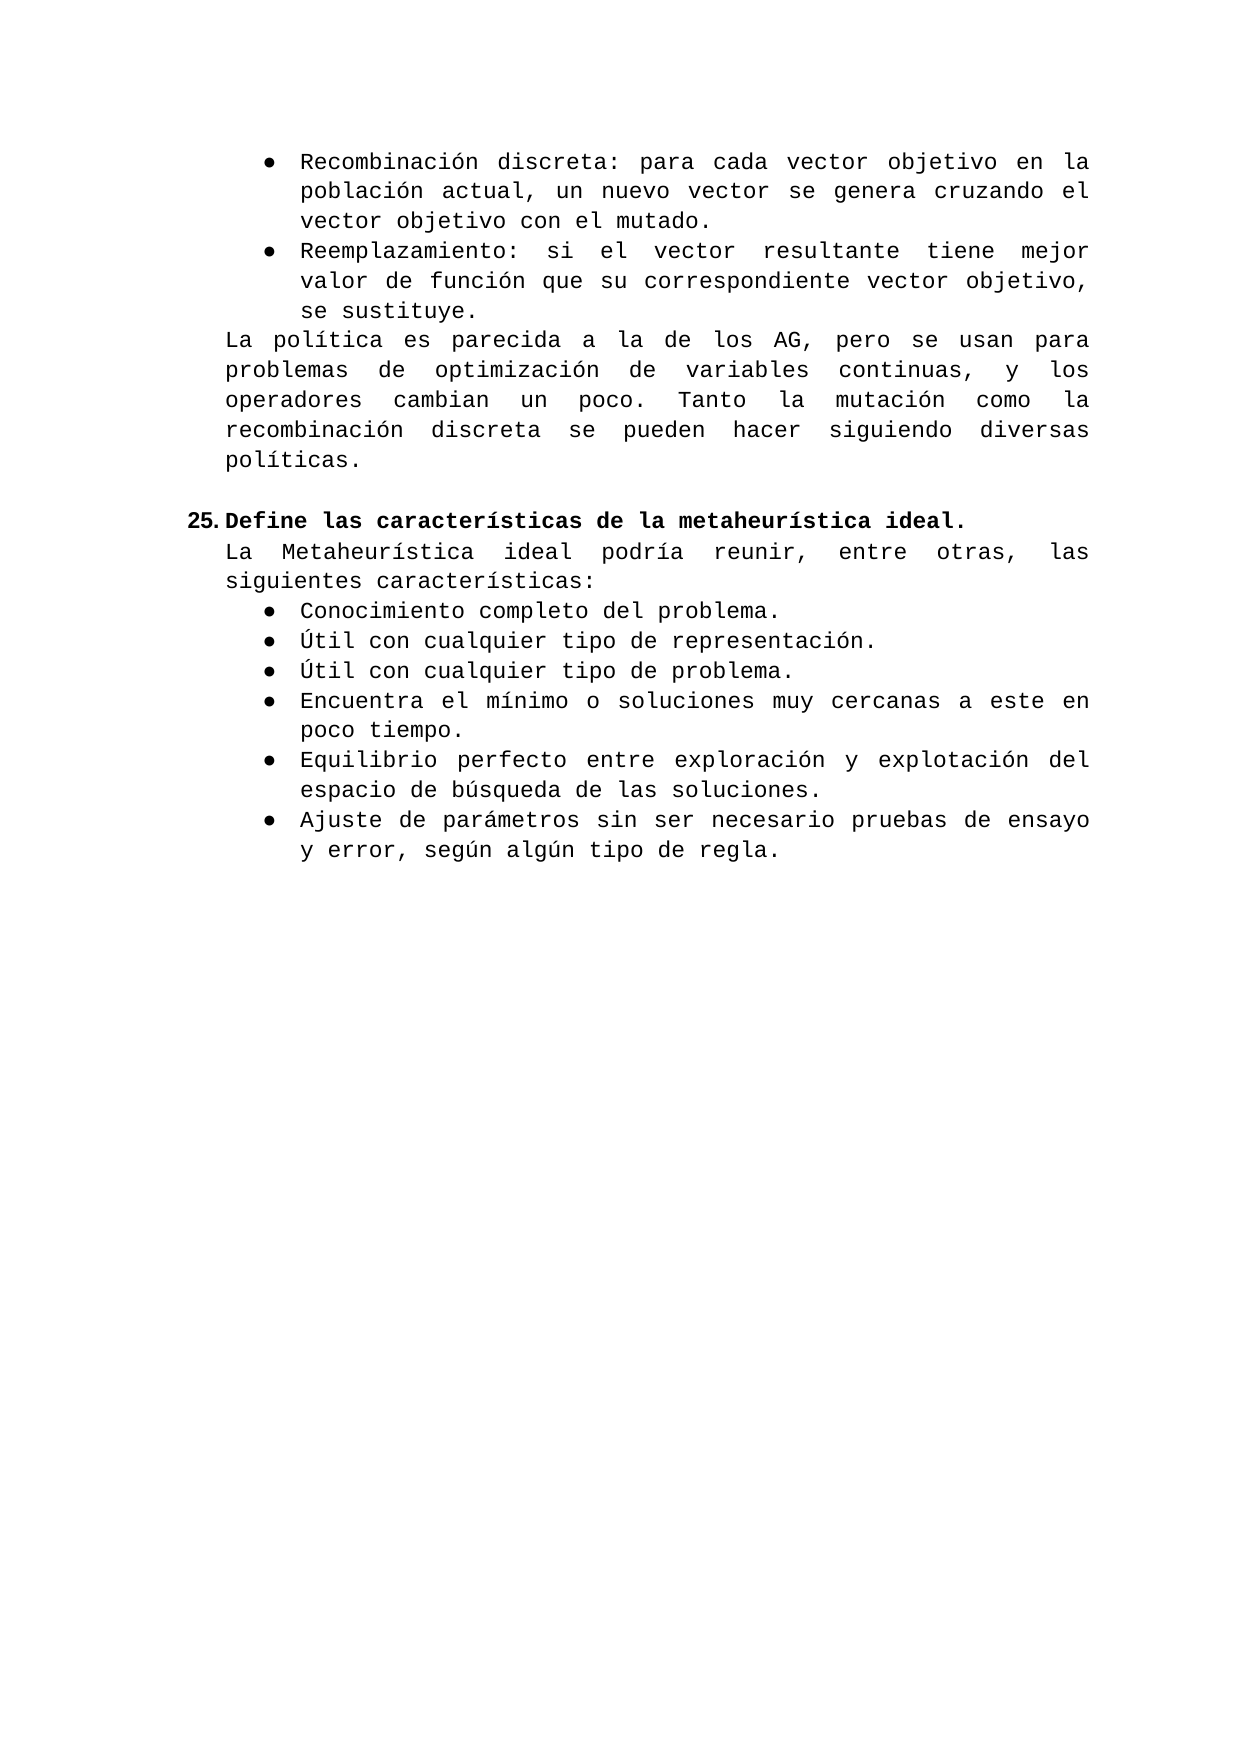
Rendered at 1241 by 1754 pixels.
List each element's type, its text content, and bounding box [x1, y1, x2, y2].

text La política es parecida a la de los AG, pero se usan para problemas de optimización de variables continuas, y los operadores cambian un poco. Tanto la mutación como la recombinación discreta se pueden hacer siguiendo diversas políticas. [225, 329, 1090, 474]
list Define las características de la metaheurística ideal. [187, 507, 1090, 536]
list Ajuste de parámetros sin ser necesario pruebas de ensayo y error, según algún tipo de regla. [262, 808, 1090, 864]
list Conocimiento completo del problema. [262, 599, 1090, 626]
text La Metaheurística ideal podría reunir, entre otras, las siguientes características: [225, 540, 1090, 596]
list Útil con cualquier tipo de representación. [262, 629, 1090, 655]
list Equilibrio perfecto entre exploración y explotación del espacio de búsqueda de las soluciones. [262, 748, 1090, 804]
list Útil con cualquier tipo de problema. [262, 659, 1090, 685]
list Reemplazamiento: si el vector resultante tiene mejor valor de función que su correspondiente vector objetivo, se sustituye. [262, 239, 1090, 325]
list Encuentra el mínimo o soluciones muy cercanas a este en poco tiempo. [262, 689, 1090, 745]
list Recombinación discreta: para cada vector objetivo en la población actual, un nuevo vector se genera cruzando el vector objetivo con el mutado. [262, 150, 1090, 236]
